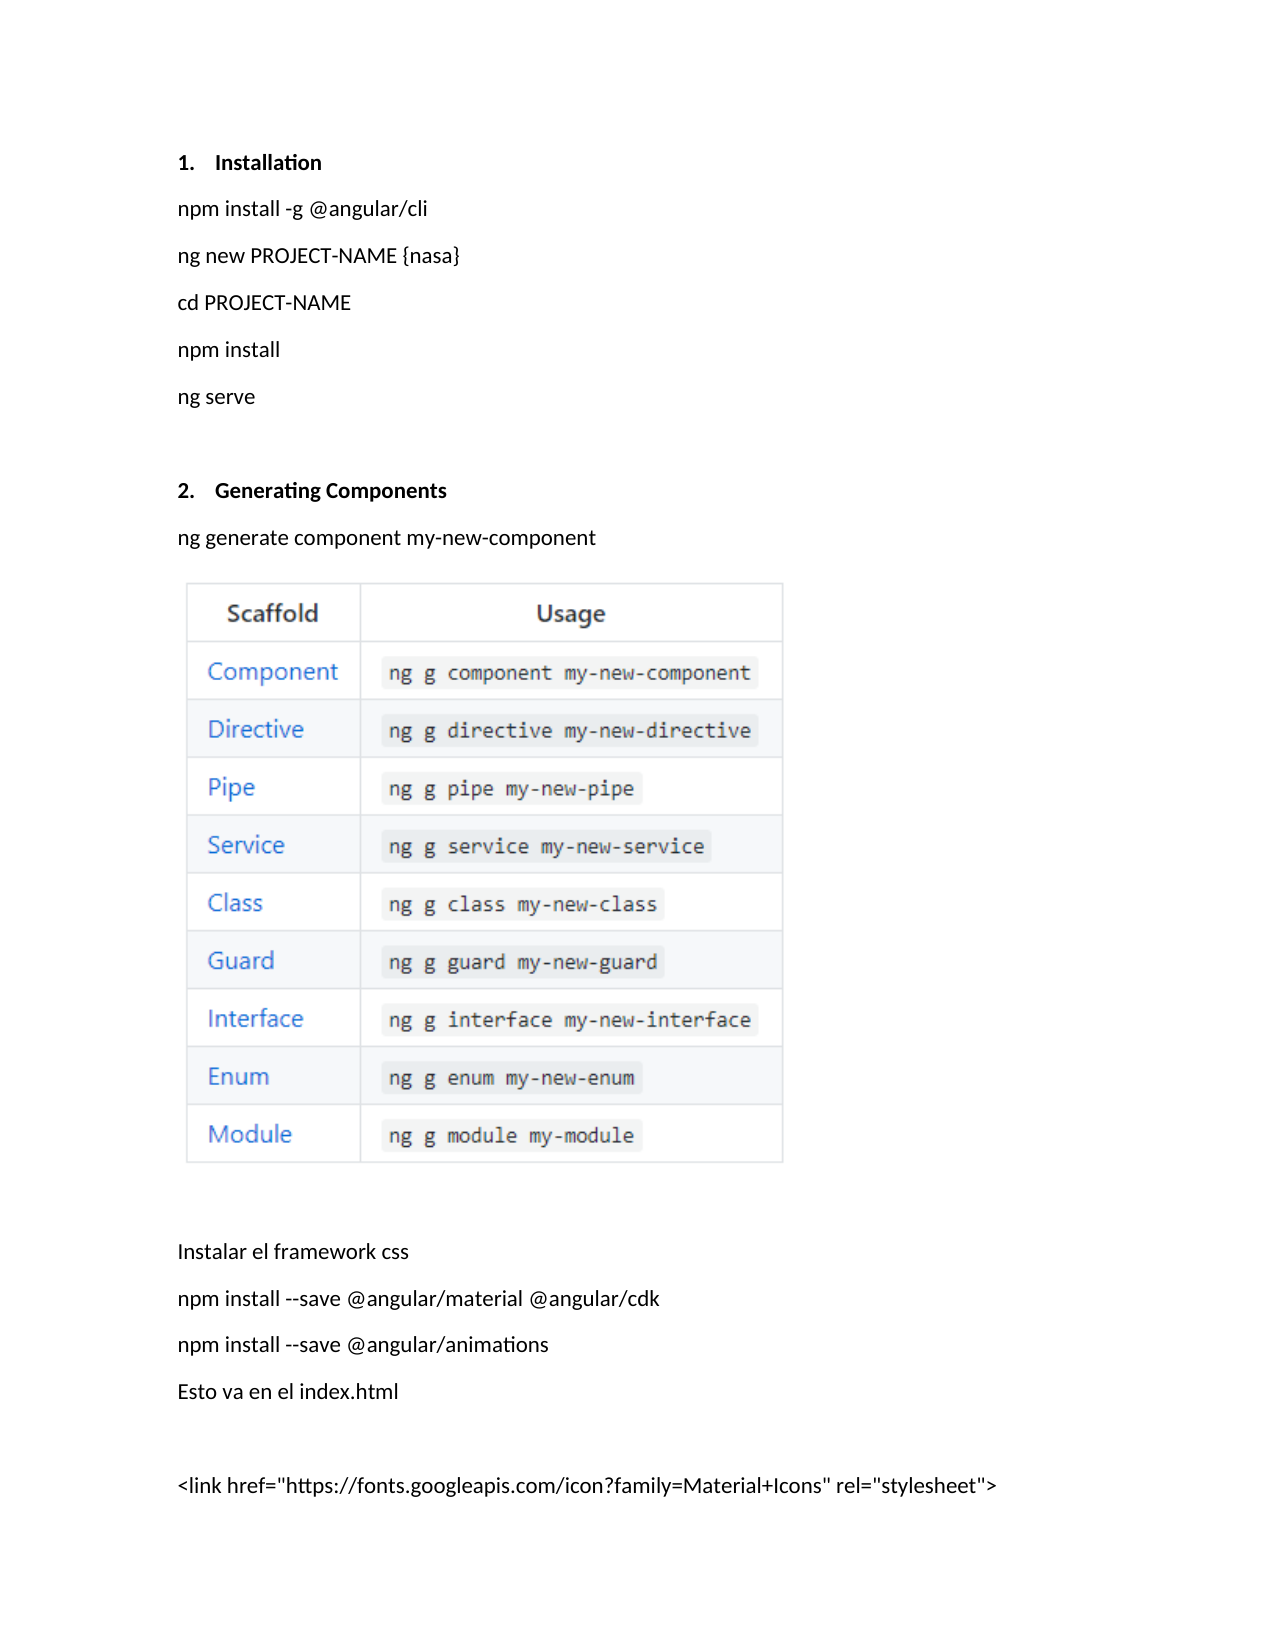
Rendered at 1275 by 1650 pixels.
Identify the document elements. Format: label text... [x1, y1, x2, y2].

text <link href="https://fonts.googleapis.com/icon?family=Material+Icons" rel="stylesheet"> [177, 1471, 1098, 1499]
list Installation [177, 148, 1098, 176]
text ng new PROJECT-NAME {nasa} [177, 241, 1098, 269]
picture [177, 569, 790, 1171]
text npm install --save @angular/animations [177, 1331, 1098, 1358]
text npm install [177, 335, 1098, 363]
text cd PROJECT-NAME [177, 288, 1098, 316]
text npm install -g @angular/cli [177, 194, 1098, 222]
text Esto va en el index.html [177, 1377, 1098, 1405]
text ng generate component my-new-component [177, 523, 1098, 551]
text npm install --save @angular/material @angular/cdk [177, 1284, 1098, 1312]
text Instalar el framework css [177, 1237, 1098, 1265]
list Generating Components [177, 476, 1098, 504]
text ng serve [177, 382, 1098, 410]
